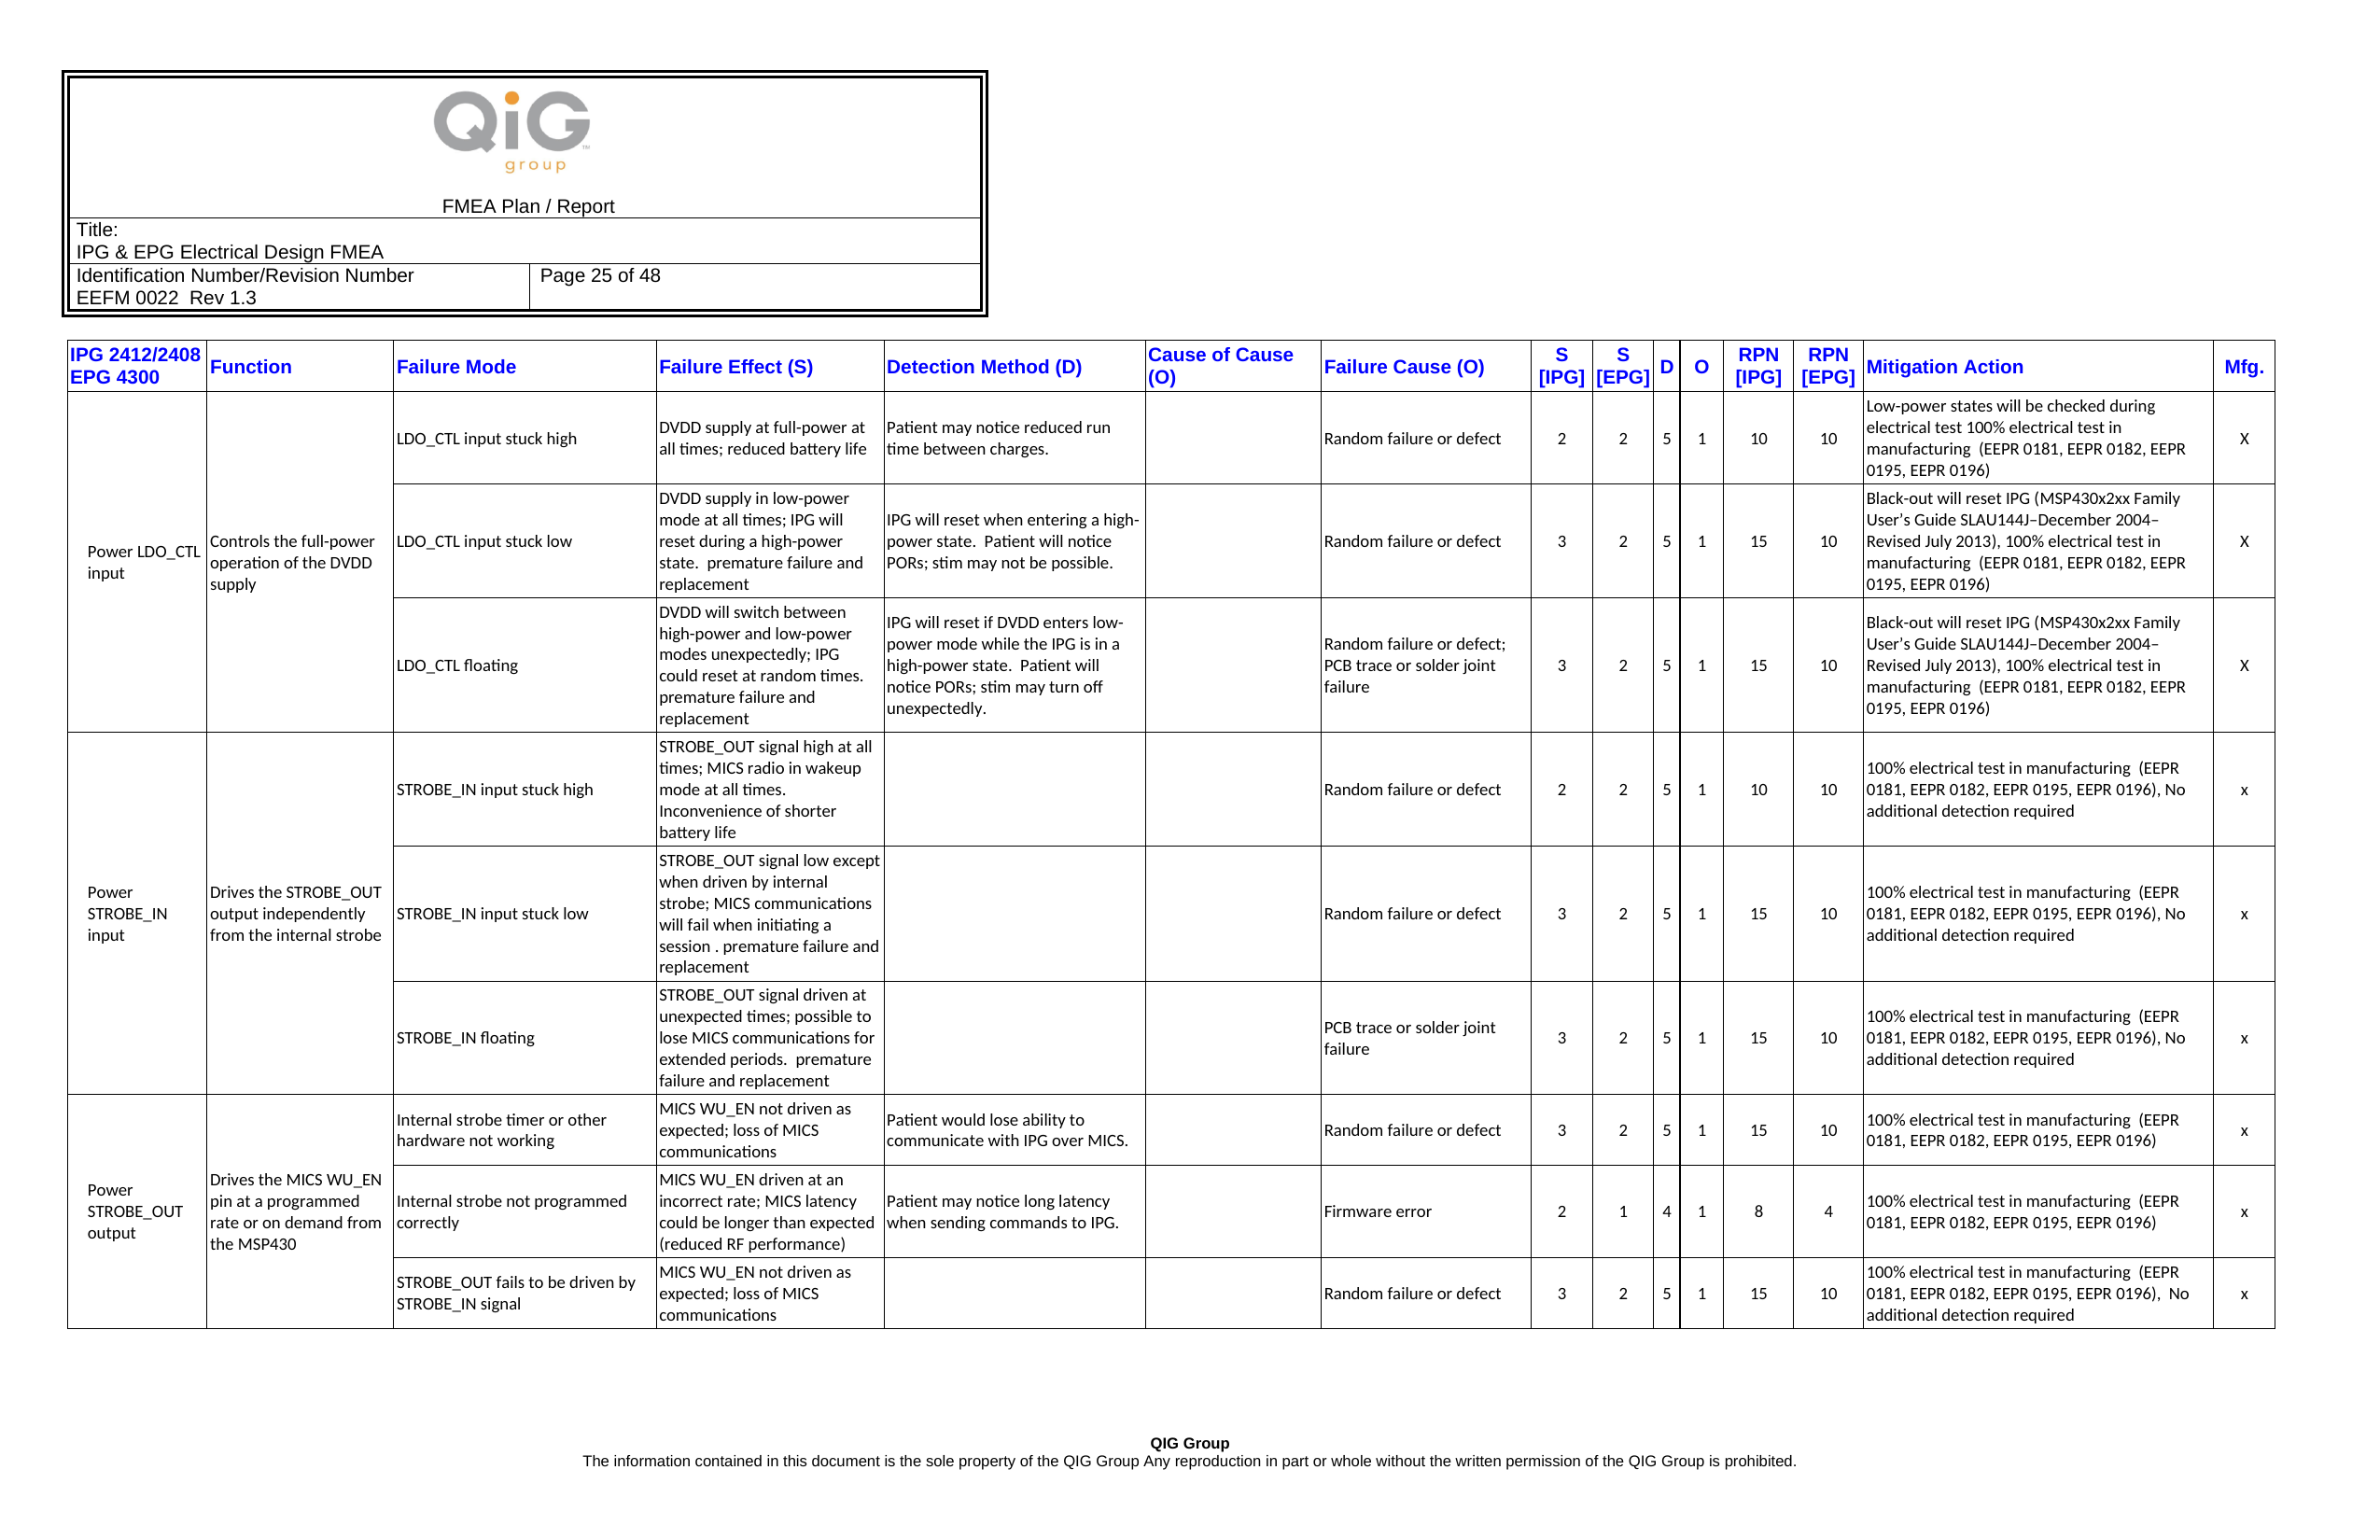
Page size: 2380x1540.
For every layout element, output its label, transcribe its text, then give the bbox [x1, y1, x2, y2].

table_cell STROBE_OUT fails to be driven by STROBE_IN signal [394, 1258, 656, 1328]
table_cell 1 [1681, 733, 1723, 846]
table_cell Random failure or defect [1322, 484, 1531, 597]
table_cell x [2214, 1258, 2275, 1328]
table_cell X [2214, 598, 2275, 732]
table_cell IPG will reset if DVDD enters low-power mode while the IPG is in a high-power state. Patient will notice PORs; stim may turn off unexpectedly. [885, 598, 1145, 732]
table_cell STROBE_OUT signal high at all times; MICS radio in wakeup mode at all times. Inconvenience of shorter battery life [657, 733, 884, 846]
table_cell STROBE_OUT signal driven at unexpected times; possible to lose MICS communications for extended periods. premature failure and replacement [657, 982, 884, 1094]
table_cell [1146, 982, 1321, 1094]
table_cell 2 [1593, 733, 1653, 846]
table_cell 10 [1794, 847, 1863, 981]
table_cell 10 [1794, 598, 1863, 732]
table_cell Controls the full-power operation of the DVDD supply [207, 392, 393, 732]
table_cell 3 [1532, 982, 1592, 1094]
table_header S [IPG] [1532, 341, 1592, 391]
table_cell 1 [1681, 1258, 1723, 1328]
table_cell 15 [1724, 982, 1793, 1094]
table_cell DVDD supply at full-power at all times; reduced battery life [657, 392, 884, 483]
table_cell 2 [1532, 733, 1592, 846]
table_cell 5 [1654, 847, 1679, 981]
table_cell 10 [1794, 1095, 1863, 1165]
table_header D [1654, 341, 1679, 391]
table_cell 1 [1681, 1095, 1723, 1165]
table_cell [885, 1258, 1145, 1328]
table_cell IPG will reset when entering a high-power state. Patient will notice PORs; stim may not be possible. [885, 484, 1145, 597]
table_header Failure Effect (S) [657, 341, 884, 391]
table_cell x [2214, 1166, 2275, 1257]
table_cell 5 [1654, 1095, 1679, 1165]
table_cell 1 [1681, 982, 1723, 1094]
table_cell 3 [1532, 484, 1592, 597]
table_cell STROBE_OUT signal low except when driven by internal strobe; MICS communications will fail when initiating a session . premature failure and replacement [657, 847, 884, 981]
table_header Mitigation Action [1864, 341, 2213, 391]
table_cell 2 [1532, 392, 1592, 483]
table_cell Firmware error [1322, 1166, 1531, 1257]
table_header S [EPG] [1593, 341, 1653, 391]
table_cell 3 [1532, 847, 1592, 981]
table_cell 15 [1724, 1258, 1793, 1328]
table_cell 15 [1724, 484, 1793, 597]
table_cell 1 [1681, 1166, 1723, 1257]
table_cell 100% electrical test in manufacturing (EEPR 0181, EEPR 0182, EEPR 0195, EEPR 0196), No additional detection required [1864, 733, 2213, 846]
table_cell 15 [1724, 598, 1793, 732]
table_cell Random failure or defect [1322, 1258, 1531, 1328]
table_cell 1 [1681, 392, 1723, 483]
table_cell 15 [1724, 847, 1793, 981]
table_header IPG 2412/2408 EPG 4300 [68, 341, 206, 391]
table_cell 3 [1532, 1095, 1592, 1165]
table_cell x [2214, 1095, 2275, 1165]
table_cell MICS WU_EN not driven as expected; loss of MICS communications [657, 1258, 884, 1328]
picture [426, 84, 608, 176]
table_cell 1 [1681, 484, 1723, 597]
table_cell [1146, 1258, 1321, 1328]
table_cell Patient may notice reduced run time between charges. [885, 392, 1145, 483]
table_cell 1 [1593, 1166, 1653, 1257]
table_cell 100% electrical test in manufacturing (EEPR 0181, EEPR 0182, EEPR 0195, EEPR 0196), No additional detection required [1864, 982, 2213, 1094]
table_cell x [2214, 733, 2275, 846]
table_cell [1146, 1095, 1321, 1165]
table_cell 8 [1724, 1166, 1793, 1257]
table_cell 3 [1532, 598, 1592, 732]
table_cell PCB trace or solder joint failure [1322, 982, 1531, 1094]
table_cell 10 [1794, 1258, 1863, 1328]
table_cell 15 [1724, 1095, 1793, 1165]
table_cell 2 [1593, 982, 1653, 1094]
table_cell Patient would lose ability to communicate with IPG over MICS. [885, 1095, 1145, 1165]
table_cell 100% electrical test in manufacturing (EEPR 0181, EEPR 0182, EEPR 0195, EEPR 0196), No additional detection required [1864, 1258, 2213, 1328]
table_cell 5 [1654, 1258, 1679, 1328]
table_cell 5 [1654, 392, 1679, 483]
table_cell [885, 733, 1145, 846]
table_cell Black-out will reset IPG (MSP430x2xx Family User’s Guide SLAU144J–December 2004–Revised July 2013), 100% electrical test in manufacturing (EEPR 0181, EEPR 0182, EEPR 0195, EEPR 0196) [1864, 598, 2213, 732]
table_cell 5 [1654, 982, 1679, 1094]
table_cell Low-power states will be checked during electrical test 100% electrical test in manufacturing (EEPR 0181, EEPR 0182, EEPR 0195, EEPR 0196) [1864, 392, 2213, 483]
table_cell Power STROBE_OUT output [68, 1095, 206, 1328]
table_cell Random failure or defect [1322, 392, 1531, 483]
table_cell 1 [1681, 598, 1723, 732]
table_cell 2 [1593, 847, 1653, 981]
table_cell Random failure or defect [1322, 733, 1531, 846]
table_cell 2 [1593, 1095, 1653, 1165]
table_cell 10 [1794, 733, 1863, 846]
table_cell Black-out will reset IPG (MSP430x2xx Family User’s Guide SLAU144J–December 2004–Revised July 2013), 100% electrical test in manufacturing (EEPR 0181, EEPR 0182, EEPR 0195, EEPR 0196) [1864, 484, 2213, 597]
table_cell 5 [1654, 733, 1679, 846]
table_cell Internal strobe timer or other hardware not working [394, 1095, 656, 1165]
table_cell Drives the MICS WU_EN pin at a programmed rate or on demand from the MSP430 [207, 1095, 393, 1328]
table_cell Patient may notice long latency when sending commands to IPG. [885, 1166, 1145, 1257]
table_header RPN [EPG] [1794, 341, 1863, 391]
table_cell Drives the STROBE_OUT output independently from the internal strobe [207, 733, 393, 1094]
table_cell LDO_CTL input stuck high [394, 392, 656, 483]
table_header Function [207, 341, 393, 391]
table_cell 5 [1654, 484, 1679, 597]
table_cell 4 [1654, 1166, 1679, 1257]
table_cell MICS WU_EN not driven as expected; loss of MICS communications [657, 1095, 884, 1165]
table_cell Random failure or defect; PCB trace or solder joint failure [1322, 598, 1531, 732]
table_cell LDO_CTL floating [394, 598, 656, 732]
table_cell Power STROBE_IN input [68, 733, 206, 1094]
table_cell x [2214, 982, 2275, 1094]
table_cell [885, 982, 1145, 1094]
table_cell 1 [1681, 847, 1723, 981]
table_header Failure Cause (O) [1322, 341, 1531, 391]
table_header RPN [IPG] [1724, 341, 1793, 391]
table_cell Random failure or defect [1322, 847, 1531, 981]
table_header Detection Method (D) [885, 341, 1145, 391]
table_cell Random failure or defect [1322, 1095, 1531, 1165]
table_cell 2 [1593, 392, 1653, 483]
table_cell DVDD will switch between high-power and low-power modes unexpectedly; IPG could reset at random times. premature failure and replacement [657, 598, 884, 732]
table_cell 10 [1794, 484, 1863, 597]
table_cell 10 [1724, 392, 1793, 483]
table_cell [1146, 733, 1321, 846]
table_cell LDO_CTL input stuck low [394, 484, 656, 597]
table_cell DVDD supply in low-power mode at all times; IPG will reset during a high-power state. premature failure and replacement [657, 484, 884, 597]
table_cell x [2214, 847, 2275, 981]
table_cell 100% electrical test in manufacturing (EEPR 0181, EEPR 0182, EEPR 0195, EEPR 0196) [1864, 1166, 2213, 1257]
table_cell STROBE_IN input stuck low [394, 847, 656, 981]
table_cell Internal strobe not programmed correctly [394, 1166, 656, 1257]
table_cell 100% electrical test in manufacturing (EEPR 0181, EEPR 0182, EEPR 0195, EEPR 0196) [1864, 1095, 2213, 1165]
table_cell 10 [1794, 982, 1863, 1094]
table_header Failure Mode [394, 341, 656, 391]
table_cell [1146, 847, 1321, 981]
table_cell 2 [1593, 1258, 1653, 1328]
table_cell 2 [1593, 598, 1653, 732]
table_cell 5 [1654, 598, 1679, 732]
table_header O [1681, 341, 1723, 391]
table_cell [1146, 484, 1321, 597]
table_cell [885, 847, 1145, 981]
table_cell STROBE_IN input stuck high [394, 733, 656, 846]
table_cell MICS WU_EN driven at an incorrect rate; MICS latency could be longer than expected (reduced RF performance) [657, 1166, 884, 1257]
table_cell [1146, 1166, 1321, 1257]
table_cell Power LDO_CTL input [68, 392, 206, 732]
table_cell STROBE_IN floating [394, 982, 656, 1094]
table_cell [1146, 392, 1321, 483]
table_cell 10 [1724, 733, 1793, 846]
table_cell X [2214, 484, 2275, 597]
table_cell 2 [1532, 1166, 1592, 1257]
table_cell 4 [1794, 1166, 1863, 1257]
table_header Cause of Cause (O) [1146, 341, 1321, 391]
table_header Mfg. [2214, 341, 2275, 391]
table_cell 3 [1532, 1258, 1592, 1328]
table_cell 100% electrical test in manufacturing (EEPR 0181, EEPR 0182, EEPR 0195, EEPR 0196), No additional detection required [1864, 847, 2213, 981]
table_cell [1146, 598, 1321, 732]
table_cell 10 [1794, 392, 1863, 483]
table_cell 2 [1593, 484, 1653, 597]
table_cell X [2214, 392, 2275, 483]
